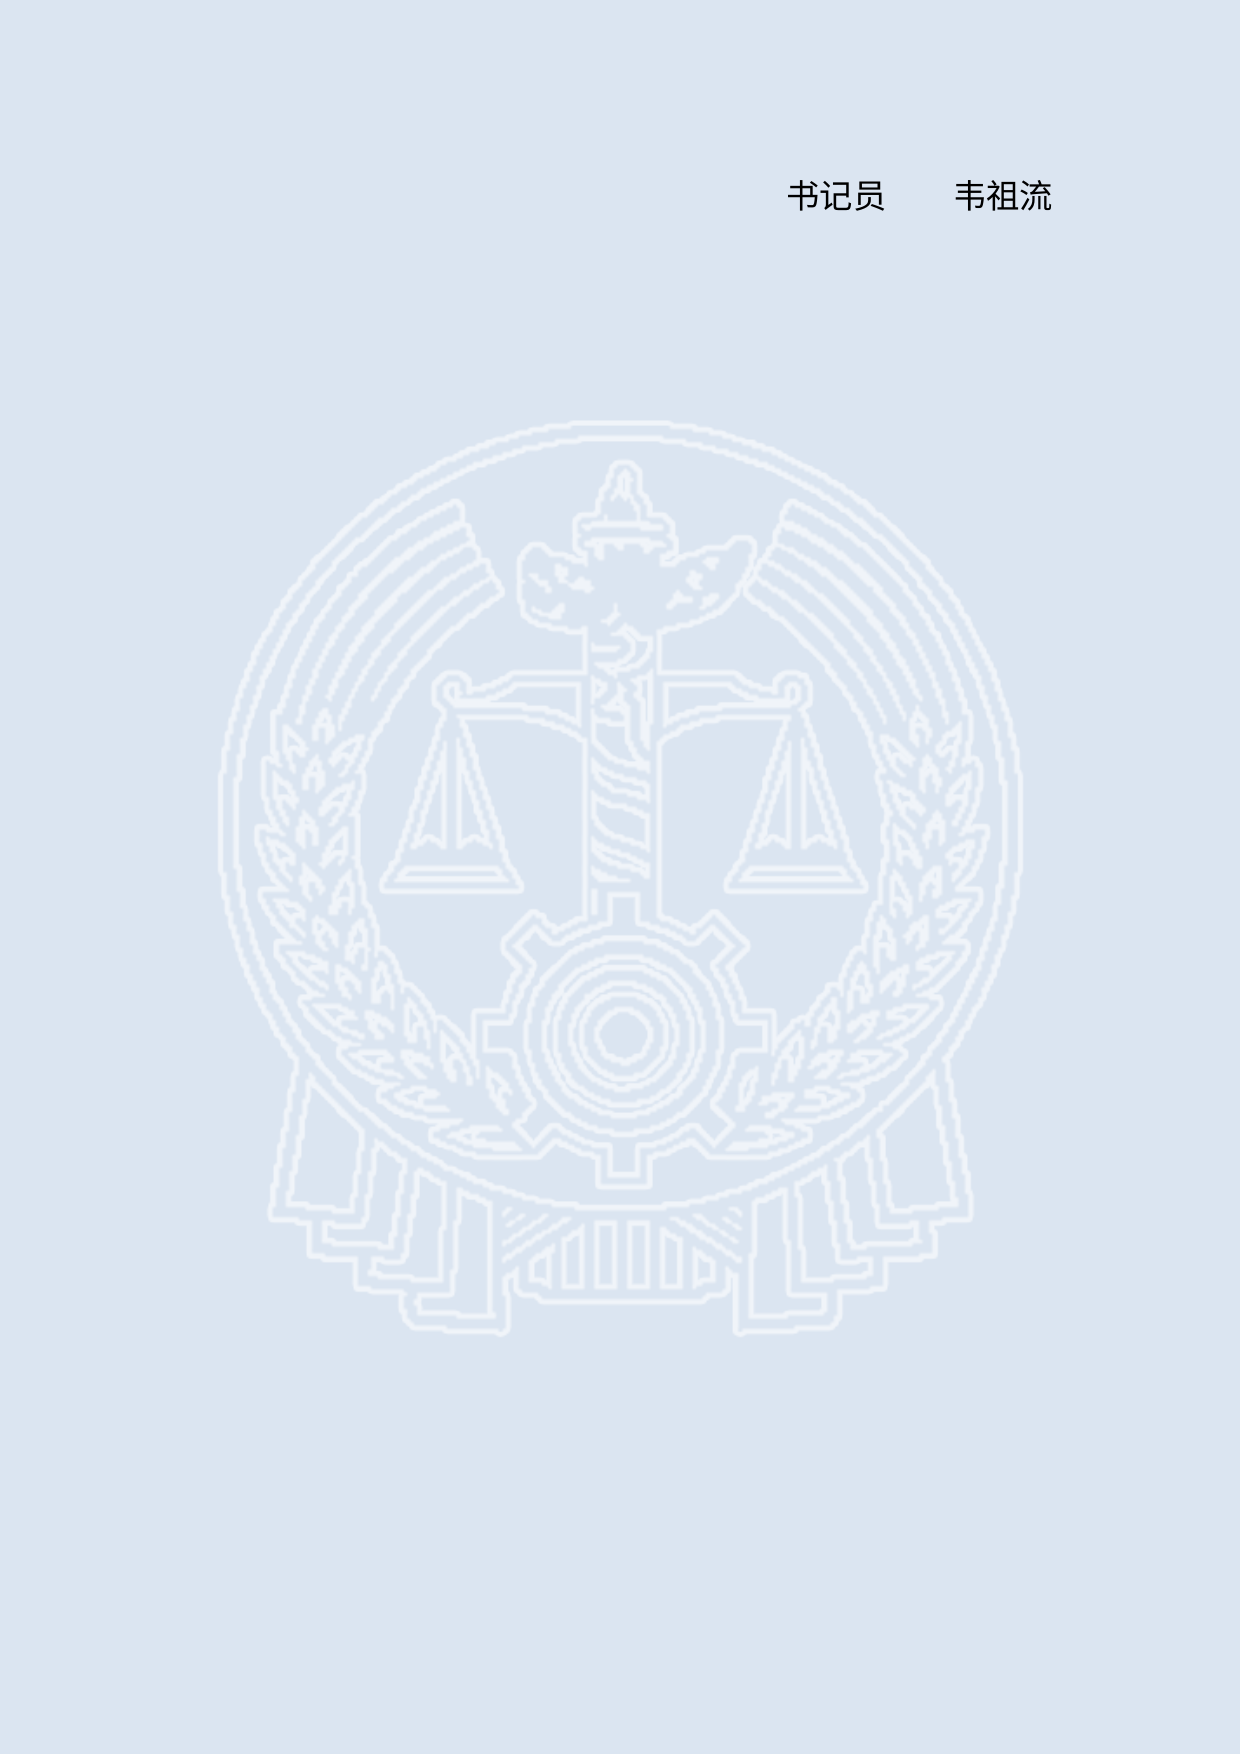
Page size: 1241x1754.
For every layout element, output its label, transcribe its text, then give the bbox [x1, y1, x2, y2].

text 书记员 韦祖流 [187, 162, 1053, 259]
